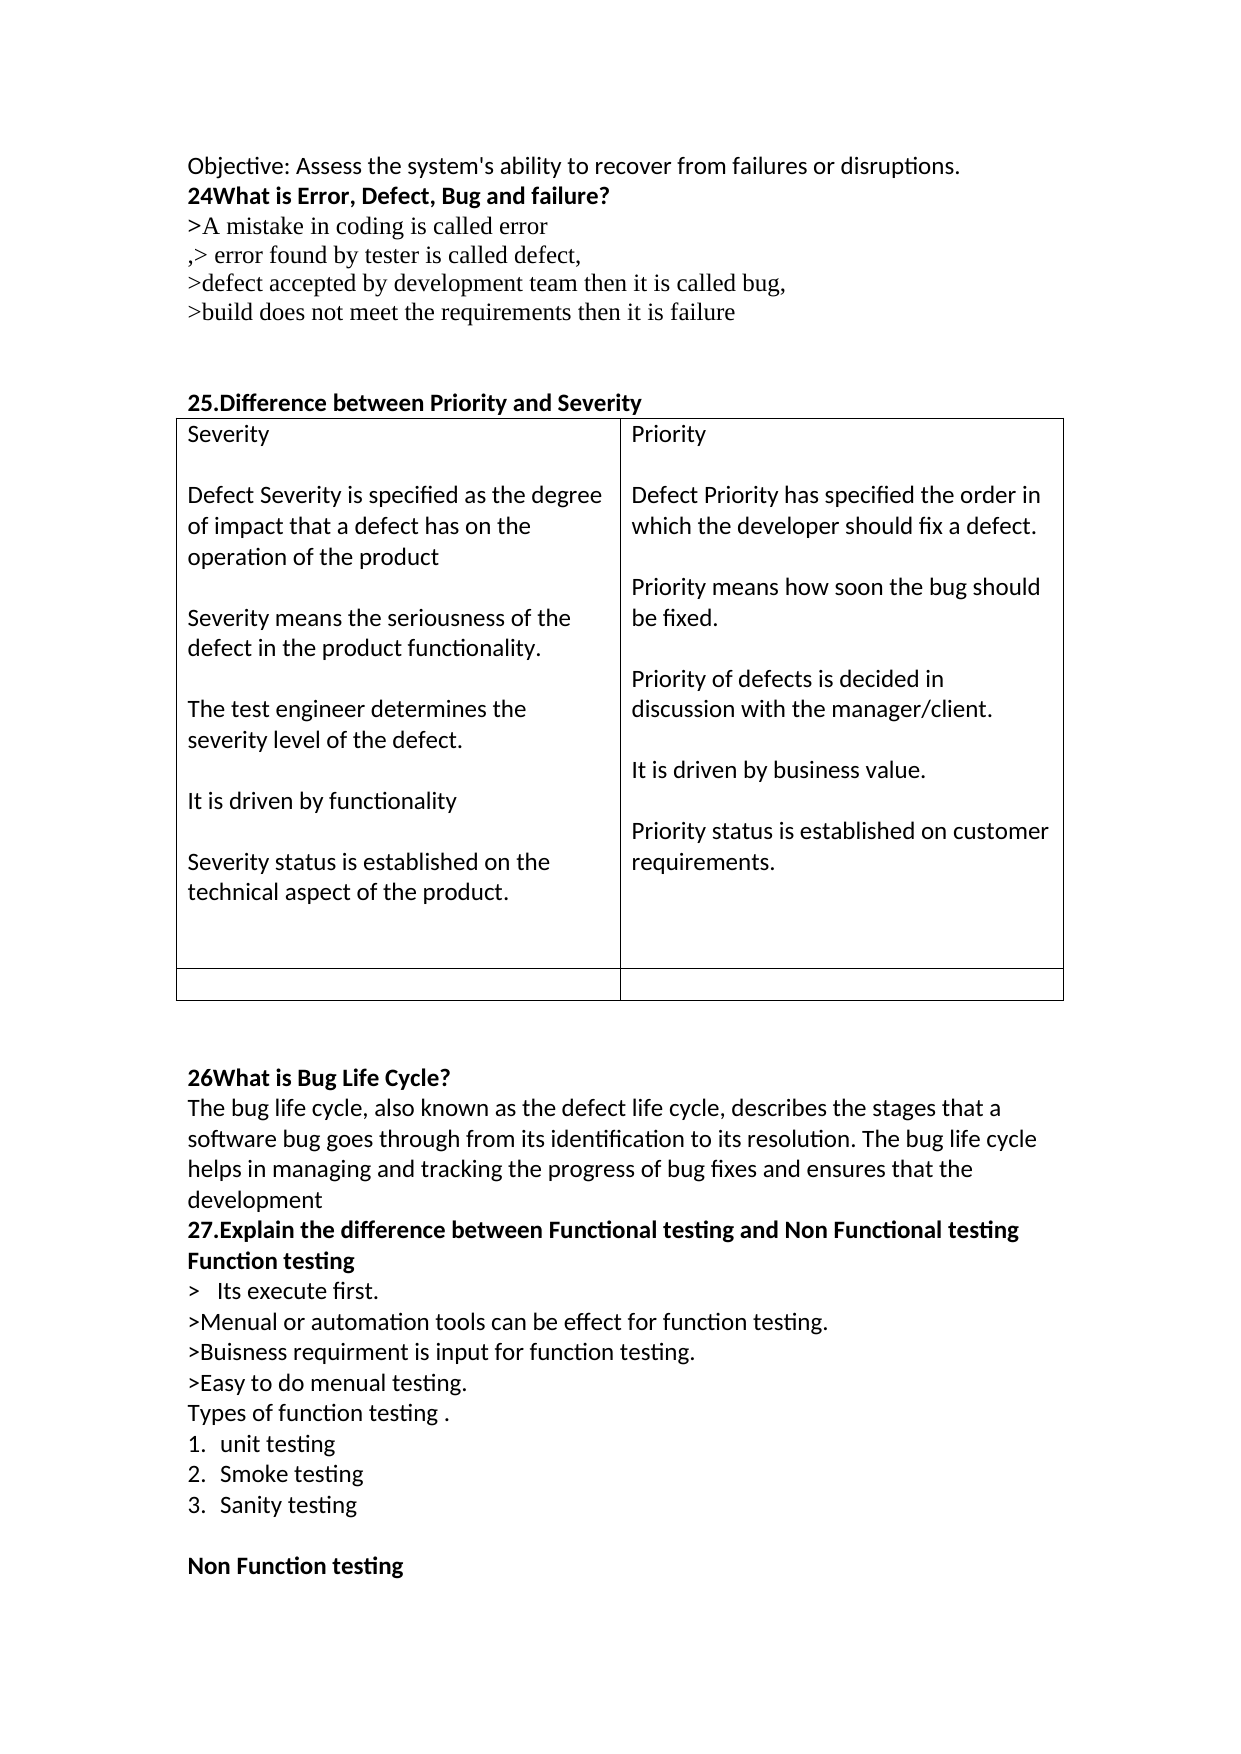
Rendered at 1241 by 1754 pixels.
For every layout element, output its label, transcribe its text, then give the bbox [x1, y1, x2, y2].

list Smoke testing [187, 1458, 1053, 1489]
list 26What is Bug Life Cycle? [187, 1062, 1053, 1092]
list Function testing [187, 1245, 1053, 1275]
list The bug life cycle, also known as the defect life cycle, describes the stages that a software bug goes through from its identification to its resolution. The bug life cycle helps in managing and tracking the progress of bug fixes and ensures that the development [187, 1092, 1053, 1214]
text 25.Difference between Priority and Severity [187, 387, 1053, 418]
list 27.Explain the difference between Functional testing and Non Functional testing [187, 1214, 1053, 1245]
list 24What is Error, Defect, Bug and failure? [187, 181, 1053, 211]
table_cell [621, 969, 1063, 999]
table_cell [177, 969, 620, 999]
list unit testing [187, 1428, 1053, 1458]
list >Buisness requirment is input for function testing. [187, 1336, 1053, 1367]
list >Easy to do menual testing. [187, 1367, 1053, 1397]
table_header Priority Defect Priority has specified the order in which the developer should fix a defect. Priority means how soon the bug should be fixed. Priority of defects is decided in discussion with the manager/client. It is driven by business value. Priority status is established on customer requirements. [621, 419, 1063, 968]
list >Menual or automation tools can be effect for function testing. [187, 1306, 1053, 1336]
list > Its execute first. [187, 1275, 1053, 1306]
list Objective: Assess the system's ability to recover from failures or disruptions. [187, 150, 1053, 181]
list >A mistake in coding is called error [187, 211, 1053, 240]
list Non Function testing [187, 1550, 1053, 1581]
text ,> error found by tester is called defect, [187, 240, 1053, 268]
text >defect accepted by development team then it is called bug, [187, 268, 1053, 297]
list Types of function testing . [187, 1397, 1053, 1428]
list Sanity testing [187, 1489, 1053, 1519]
table_header Severity Defect Severity is specified as the degree of impact that a defect has on the operation of the product Severity means the seriousness of the defect in the product functionality. The test engineer determines the severity level of the defect. It is driven by functionality Severity status is established on the technical aspect of the product. [177, 419, 620, 968]
text >build does not meet the requirements then it is failure [187, 297, 1053, 326]
